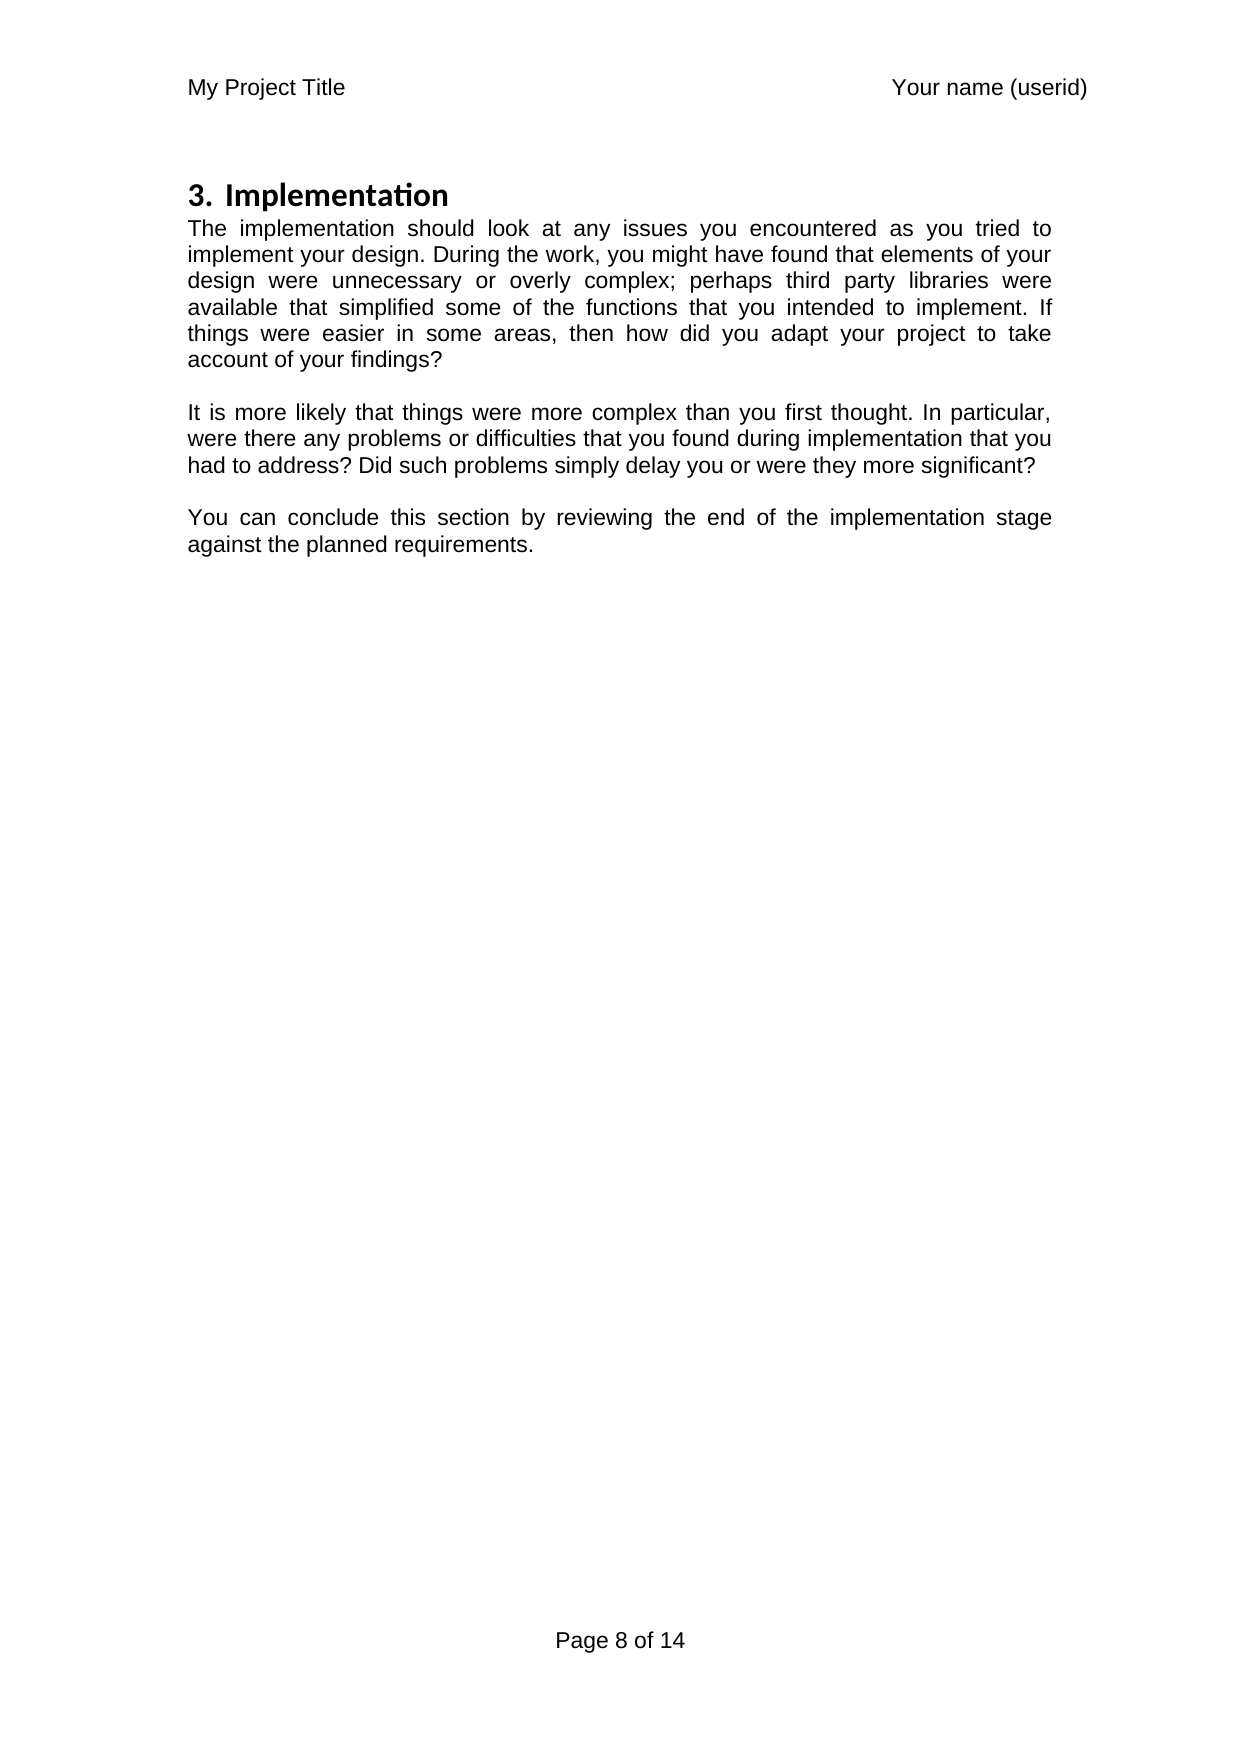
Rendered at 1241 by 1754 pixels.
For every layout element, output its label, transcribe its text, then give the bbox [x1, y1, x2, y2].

text The implementation should look at any issues you encountered as you tried to implement your design. During the work, you might have found that elements of your design were unnecessary or overly complex; perhaps third party libraries were available that simplified some of the functions that you intended to implement. If things were easier in some areas, then how did you adapt your project to take account of your findings? [187, 214, 1053, 373]
text It is more likely that things were more complex than you first thought. In particular, were there any problems or difficulties that you found during implementation that you had to address? Did such problems simply delay you or were they more significant? [187, 399, 1053, 478]
subtitle Implementation [187, 174, 1053, 214]
text You can conclude this section by reviewing the end of the implementation stage against the planned requirements. [187, 504, 1053, 557]
